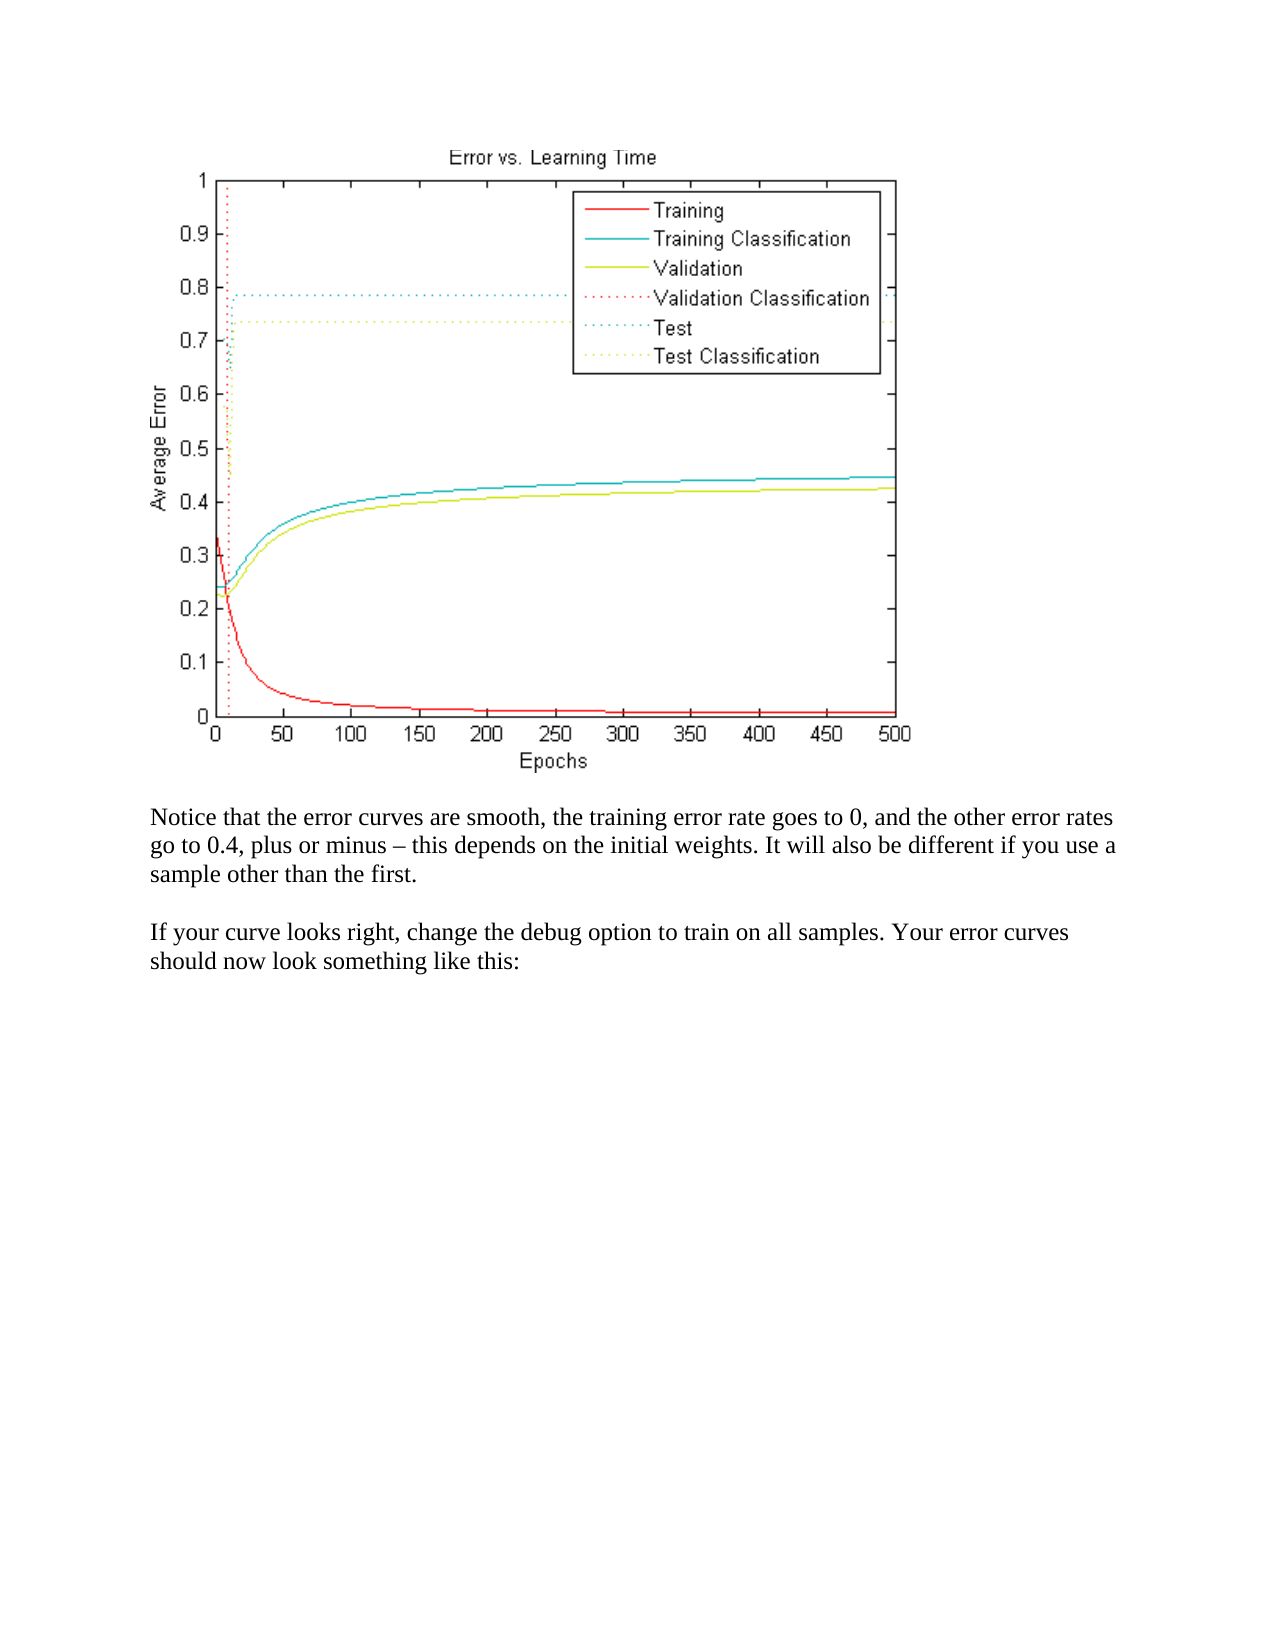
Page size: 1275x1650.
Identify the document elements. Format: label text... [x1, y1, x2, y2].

text Notice that the error curves are smooth, the training error rate goes to 0, and the other error rates go to 0.4, plus or minus – this depends on the initial weights. It will also be different if you use a sample other than the first. [150, 802, 1125, 888]
text If your curve looks right, change the debug option to train on all samples. Your error curves should now look something like this: [150, 917, 1125, 975]
picture [150, 150, 911, 773]
